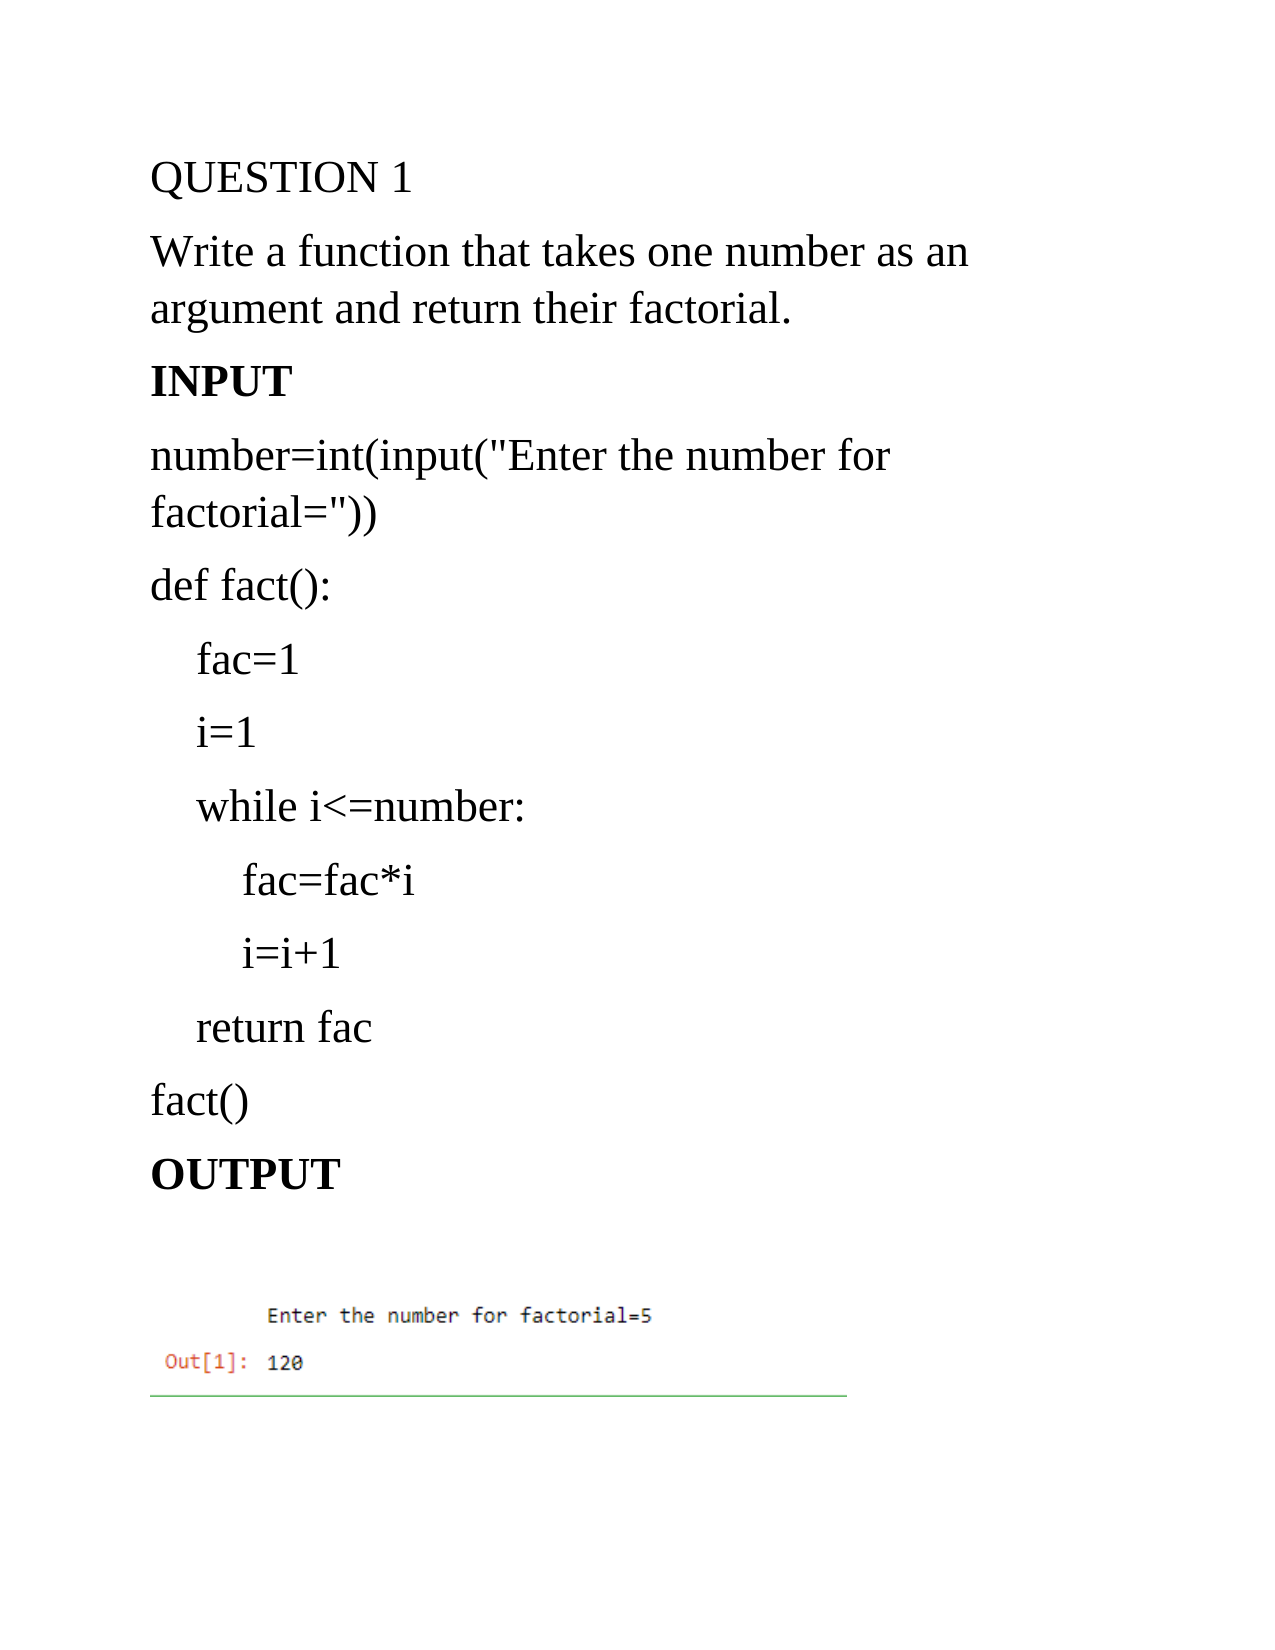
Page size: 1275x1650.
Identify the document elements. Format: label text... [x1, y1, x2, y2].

text i=i+1 [150, 926, 1125, 978]
text return fac [150, 999, 1125, 1052]
text def fact(): [150, 558, 1125, 611]
text INPUT [150, 354, 1125, 407]
text OUTPUT [150, 1146, 1125, 1199]
text fact() [150, 1073, 1125, 1125]
text while i<=number: [150, 778, 1125, 831]
picture [150, 1293, 847, 1397]
text fac=fac*i [150, 852, 1125, 905]
text Write a function that takes one number as an argument and return their factorial. [150, 223, 1125, 333]
text fac=1 [150, 631, 1125, 684]
text number=int(input("Enter the number for factorial=")) [150, 427, 1125, 537]
text QUESTION 1 [150, 150, 1125, 203]
text i=1 [150, 705, 1125, 758]
